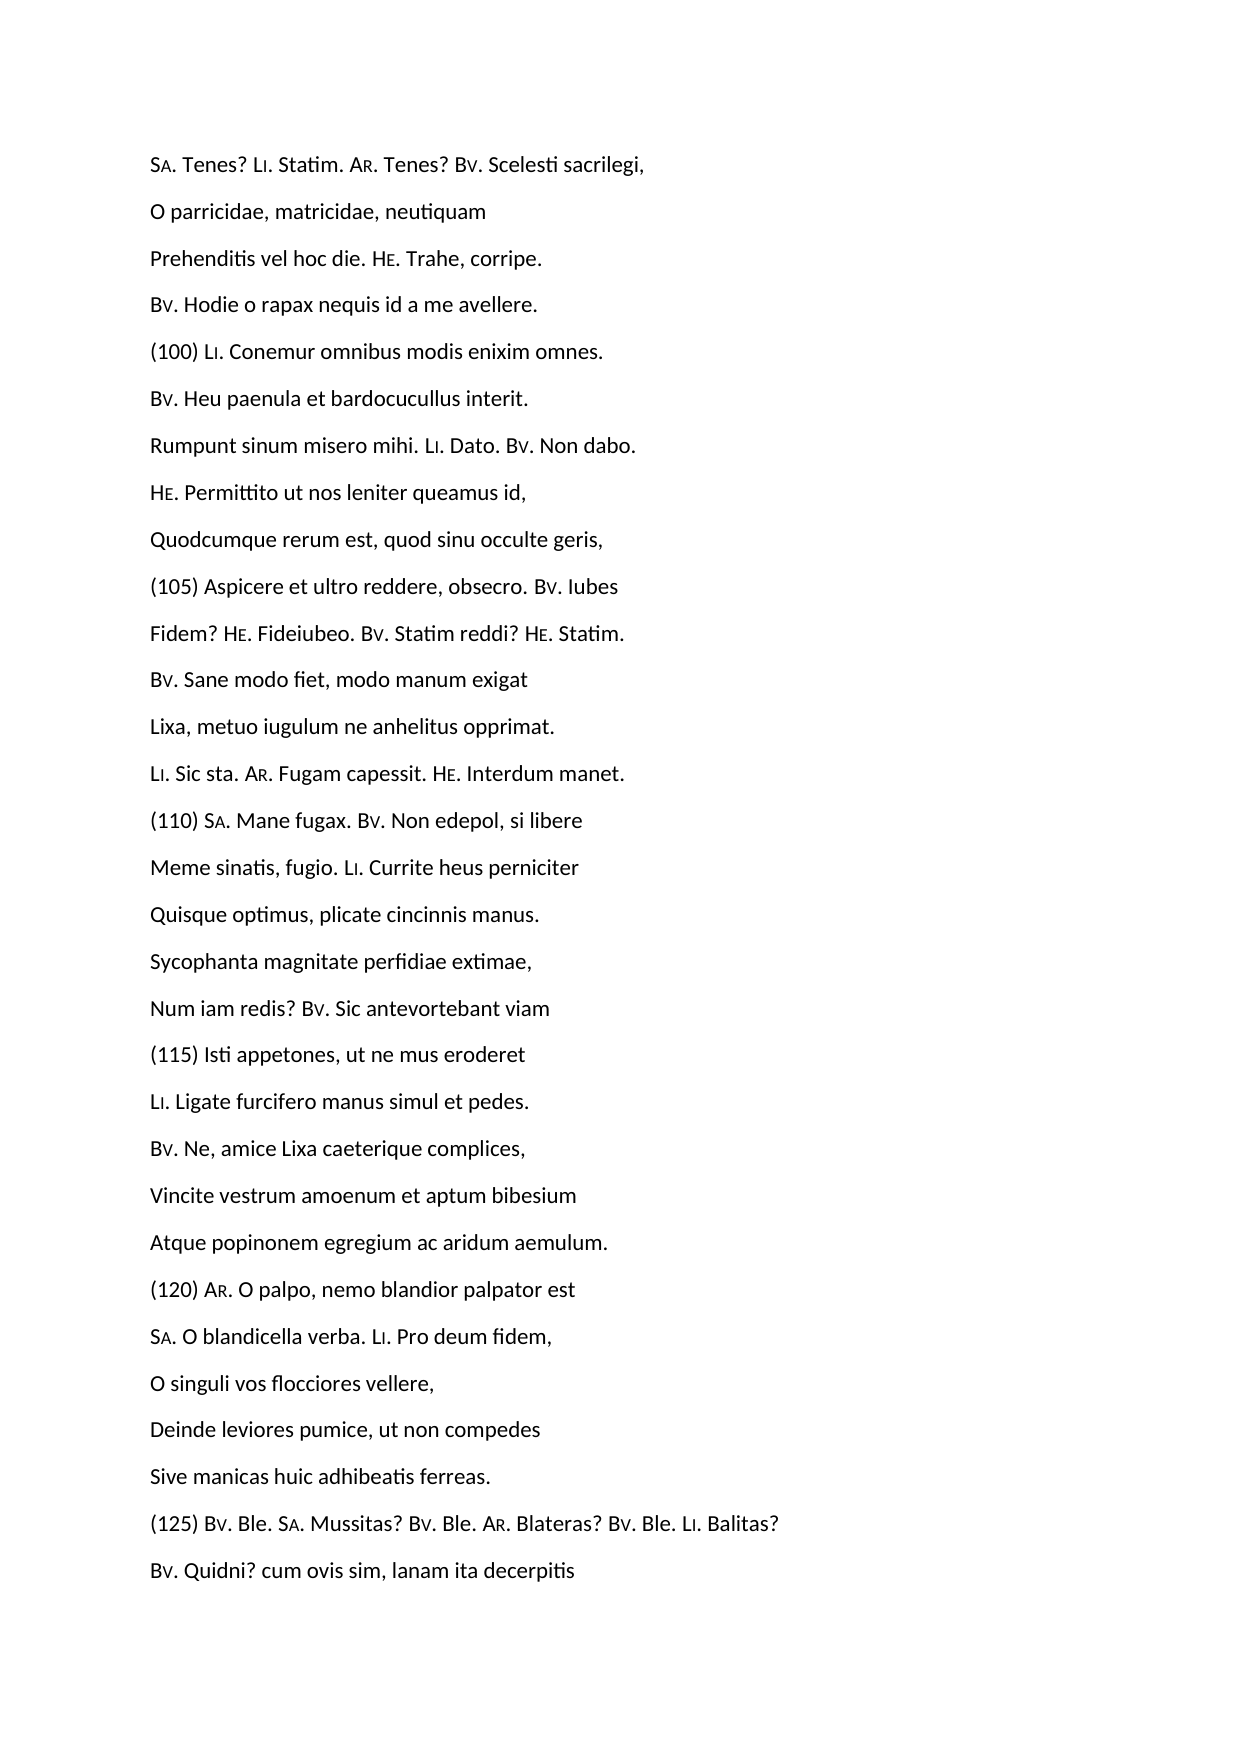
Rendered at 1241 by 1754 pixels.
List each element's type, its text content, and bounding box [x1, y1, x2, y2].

text (100) Li. Conemur omnibus modis enixim omnes. [150, 337, 1090, 366]
text Bv. Heu paenula et bardocucullus interit. [150, 384, 1090, 412]
text Quisque optimus, plicate cincinnis manus. [150, 900, 1090, 928]
text Sa. O blandicella verba. Li. Pro deum fidem, [150, 1322, 1090, 1350]
text (110) Sa. Mane fugax. Bv. Non edepol, si libere [150, 806, 1090, 834]
text Sycophanta magnitate perfidiae extimae, [150, 947, 1090, 975]
text Li. Sic sta. Ar. Fugam capessit. He. Interdum manet. [150, 759, 1090, 787]
text Prehenditis vel hoc die. He. Trahe, corripe. [150, 244, 1090, 272]
text Num iam redis? Bv. Sic antevortebant viam [150, 994, 1090, 1022]
text Atque popinonem egregium ac aridum aemulum. [150, 1228, 1090, 1256]
text Fidem? He. Fideiubeo. Bv. Statim reddi? He. Statim. [150, 619, 1090, 647]
text Lixa, metuo iugulum ne anhelitus opprimat. [150, 712, 1090, 741]
text Bv. Ne, amice Lixa caeterique complices, [150, 1134, 1090, 1162]
text (105) Aspicere et ultro reddere, obsecro. Bv. Iubes [150, 572, 1090, 600]
text Vincite vestrum amoenum et aptum bibesium [150, 1181, 1090, 1209]
text Deinde leviores pumice, ut non compedes [150, 1416, 1090, 1444]
text (125) Bv. Ble. Sa. Mussitas? Bv. Ble. Ar. Blateras? Bv. Ble. Li. Balitas? [150, 1509, 1090, 1537]
text Sa. Tenes? Li. Statim. Ar. Tenes? Bv. Scelesti sacrilegi, [150, 150, 1090, 178]
text Quodcumque rerum est, quod sinu occulte geris, [150, 525, 1090, 553]
text Bv. Hodie o rapax nequis id a me avellere. [150, 291, 1090, 319]
text Meme sinatis, fugio. Li. Currite heus perniciter [150, 853, 1090, 881]
text (120) Ar. O palpo, nemo blandior palpator est [150, 1275, 1090, 1303]
text O singuli vos flocciores vellere, [150, 1369, 1090, 1397]
text Li. Ligate furcifero manus simul et pedes. [150, 1087, 1090, 1116]
text Rumpunt sinum misero mihi. Li. Dato. Bv. Non dabo. [150, 431, 1090, 459]
text He. Permittito ut nos leniter queamus id, [150, 478, 1090, 506]
text (115) Isti appetones, ut ne mus eroderet [150, 1041, 1090, 1069]
text Sive manicas huic adhibeatis ferreas. [150, 1462, 1090, 1491]
text Bv. Quidni? cum ovis sim, lanam ita decerpitis [150, 1556, 1090, 1584]
text O parricidae, matricidae, neutiquam [150, 197, 1090, 225]
text Bv. Sane modo fiet, modo manum exigat [150, 666, 1090, 694]
